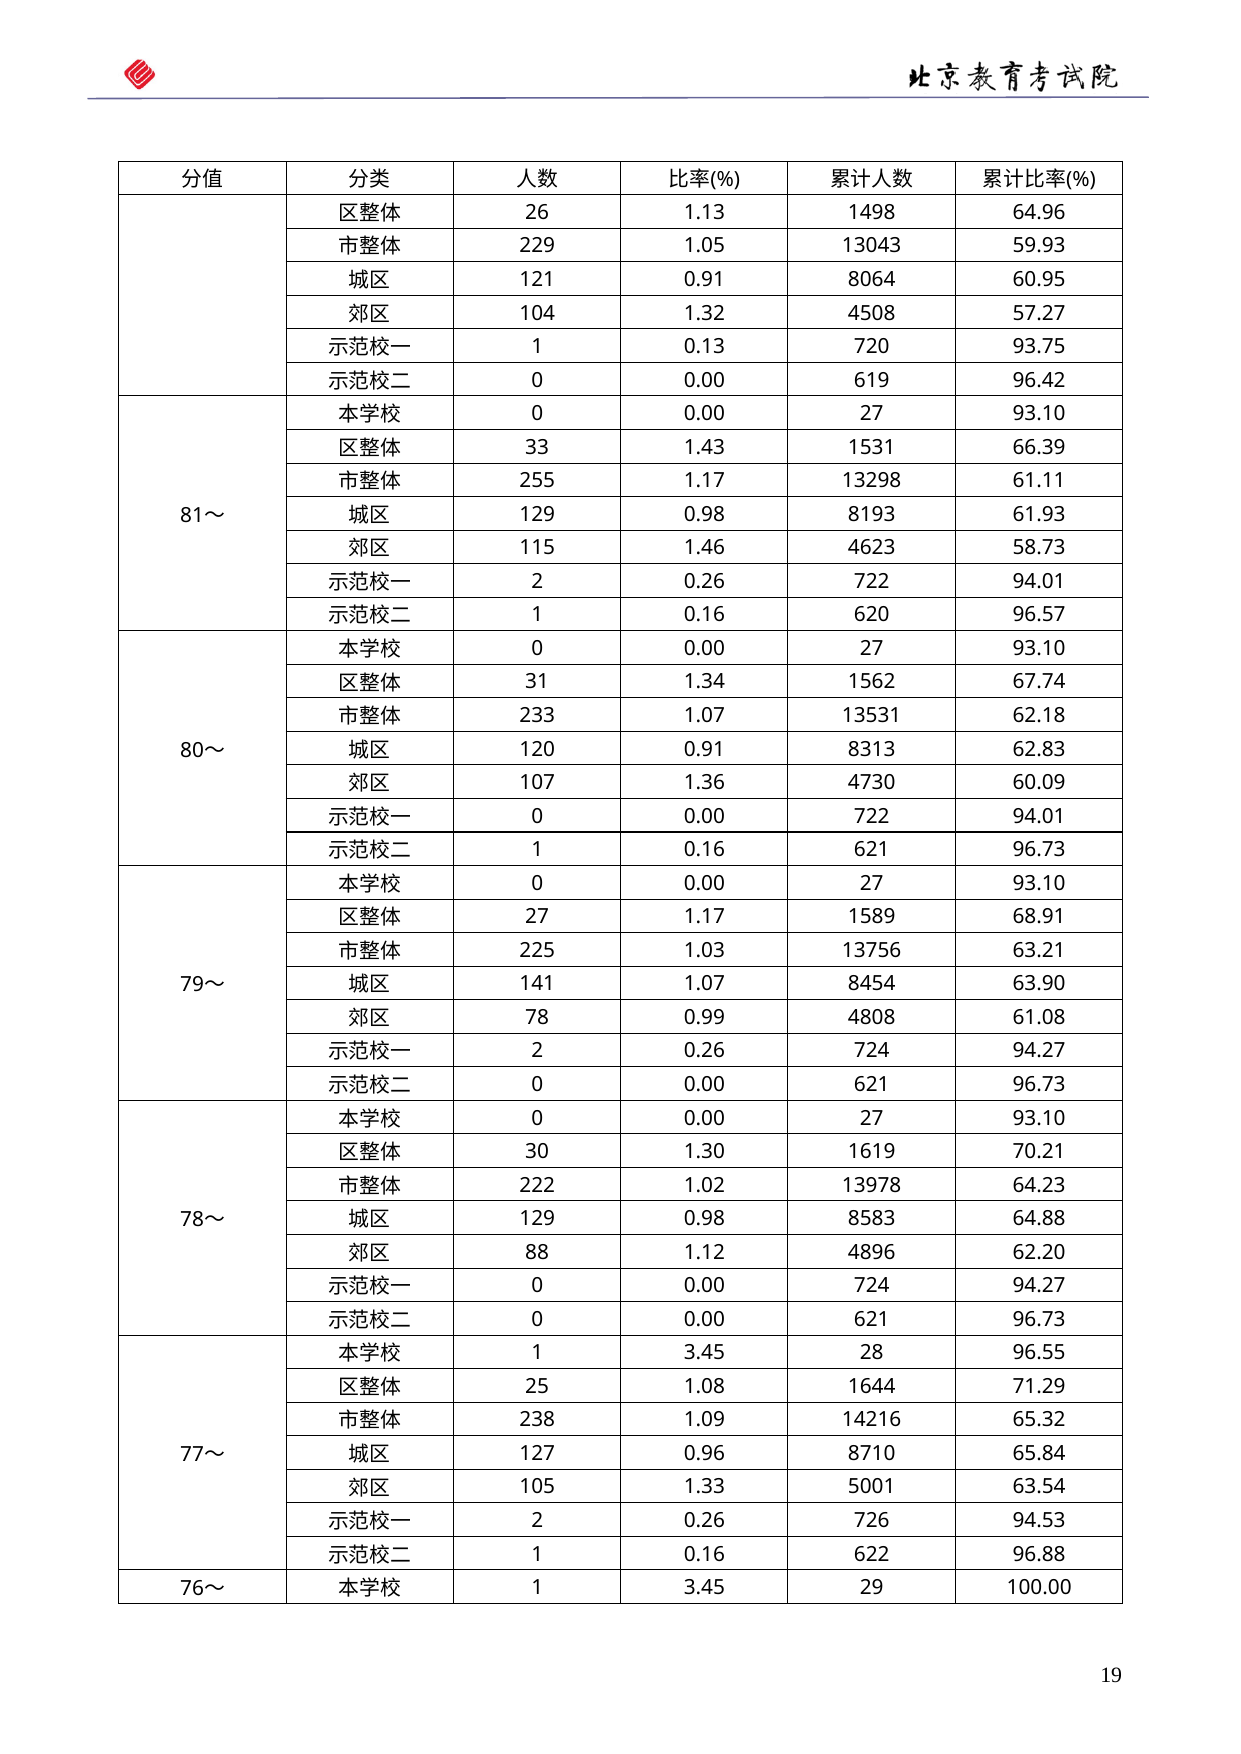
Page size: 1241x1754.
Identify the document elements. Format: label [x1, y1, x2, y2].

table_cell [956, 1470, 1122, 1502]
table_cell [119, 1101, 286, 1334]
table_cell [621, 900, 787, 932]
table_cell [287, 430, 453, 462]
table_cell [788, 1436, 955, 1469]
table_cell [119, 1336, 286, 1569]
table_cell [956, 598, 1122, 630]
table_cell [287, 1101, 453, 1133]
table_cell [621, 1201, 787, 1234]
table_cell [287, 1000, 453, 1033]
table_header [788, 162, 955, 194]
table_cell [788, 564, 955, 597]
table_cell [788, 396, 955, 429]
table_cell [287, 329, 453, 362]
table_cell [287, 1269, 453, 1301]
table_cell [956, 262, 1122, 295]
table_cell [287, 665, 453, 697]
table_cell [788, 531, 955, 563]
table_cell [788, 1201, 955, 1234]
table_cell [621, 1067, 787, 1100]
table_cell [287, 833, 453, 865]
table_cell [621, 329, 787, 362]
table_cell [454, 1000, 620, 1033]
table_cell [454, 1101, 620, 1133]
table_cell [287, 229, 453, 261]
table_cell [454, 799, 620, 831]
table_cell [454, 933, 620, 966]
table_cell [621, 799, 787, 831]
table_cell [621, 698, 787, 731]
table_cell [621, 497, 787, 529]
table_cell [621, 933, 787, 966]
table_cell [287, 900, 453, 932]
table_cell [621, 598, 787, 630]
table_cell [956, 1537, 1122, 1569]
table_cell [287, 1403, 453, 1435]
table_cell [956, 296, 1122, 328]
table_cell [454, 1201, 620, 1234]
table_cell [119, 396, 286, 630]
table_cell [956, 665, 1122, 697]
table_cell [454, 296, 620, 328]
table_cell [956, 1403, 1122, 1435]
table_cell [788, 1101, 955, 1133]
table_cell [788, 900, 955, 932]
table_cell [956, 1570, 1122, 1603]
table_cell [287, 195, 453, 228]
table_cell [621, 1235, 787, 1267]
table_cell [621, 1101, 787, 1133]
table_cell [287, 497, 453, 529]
picture [118, 56, 164, 94]
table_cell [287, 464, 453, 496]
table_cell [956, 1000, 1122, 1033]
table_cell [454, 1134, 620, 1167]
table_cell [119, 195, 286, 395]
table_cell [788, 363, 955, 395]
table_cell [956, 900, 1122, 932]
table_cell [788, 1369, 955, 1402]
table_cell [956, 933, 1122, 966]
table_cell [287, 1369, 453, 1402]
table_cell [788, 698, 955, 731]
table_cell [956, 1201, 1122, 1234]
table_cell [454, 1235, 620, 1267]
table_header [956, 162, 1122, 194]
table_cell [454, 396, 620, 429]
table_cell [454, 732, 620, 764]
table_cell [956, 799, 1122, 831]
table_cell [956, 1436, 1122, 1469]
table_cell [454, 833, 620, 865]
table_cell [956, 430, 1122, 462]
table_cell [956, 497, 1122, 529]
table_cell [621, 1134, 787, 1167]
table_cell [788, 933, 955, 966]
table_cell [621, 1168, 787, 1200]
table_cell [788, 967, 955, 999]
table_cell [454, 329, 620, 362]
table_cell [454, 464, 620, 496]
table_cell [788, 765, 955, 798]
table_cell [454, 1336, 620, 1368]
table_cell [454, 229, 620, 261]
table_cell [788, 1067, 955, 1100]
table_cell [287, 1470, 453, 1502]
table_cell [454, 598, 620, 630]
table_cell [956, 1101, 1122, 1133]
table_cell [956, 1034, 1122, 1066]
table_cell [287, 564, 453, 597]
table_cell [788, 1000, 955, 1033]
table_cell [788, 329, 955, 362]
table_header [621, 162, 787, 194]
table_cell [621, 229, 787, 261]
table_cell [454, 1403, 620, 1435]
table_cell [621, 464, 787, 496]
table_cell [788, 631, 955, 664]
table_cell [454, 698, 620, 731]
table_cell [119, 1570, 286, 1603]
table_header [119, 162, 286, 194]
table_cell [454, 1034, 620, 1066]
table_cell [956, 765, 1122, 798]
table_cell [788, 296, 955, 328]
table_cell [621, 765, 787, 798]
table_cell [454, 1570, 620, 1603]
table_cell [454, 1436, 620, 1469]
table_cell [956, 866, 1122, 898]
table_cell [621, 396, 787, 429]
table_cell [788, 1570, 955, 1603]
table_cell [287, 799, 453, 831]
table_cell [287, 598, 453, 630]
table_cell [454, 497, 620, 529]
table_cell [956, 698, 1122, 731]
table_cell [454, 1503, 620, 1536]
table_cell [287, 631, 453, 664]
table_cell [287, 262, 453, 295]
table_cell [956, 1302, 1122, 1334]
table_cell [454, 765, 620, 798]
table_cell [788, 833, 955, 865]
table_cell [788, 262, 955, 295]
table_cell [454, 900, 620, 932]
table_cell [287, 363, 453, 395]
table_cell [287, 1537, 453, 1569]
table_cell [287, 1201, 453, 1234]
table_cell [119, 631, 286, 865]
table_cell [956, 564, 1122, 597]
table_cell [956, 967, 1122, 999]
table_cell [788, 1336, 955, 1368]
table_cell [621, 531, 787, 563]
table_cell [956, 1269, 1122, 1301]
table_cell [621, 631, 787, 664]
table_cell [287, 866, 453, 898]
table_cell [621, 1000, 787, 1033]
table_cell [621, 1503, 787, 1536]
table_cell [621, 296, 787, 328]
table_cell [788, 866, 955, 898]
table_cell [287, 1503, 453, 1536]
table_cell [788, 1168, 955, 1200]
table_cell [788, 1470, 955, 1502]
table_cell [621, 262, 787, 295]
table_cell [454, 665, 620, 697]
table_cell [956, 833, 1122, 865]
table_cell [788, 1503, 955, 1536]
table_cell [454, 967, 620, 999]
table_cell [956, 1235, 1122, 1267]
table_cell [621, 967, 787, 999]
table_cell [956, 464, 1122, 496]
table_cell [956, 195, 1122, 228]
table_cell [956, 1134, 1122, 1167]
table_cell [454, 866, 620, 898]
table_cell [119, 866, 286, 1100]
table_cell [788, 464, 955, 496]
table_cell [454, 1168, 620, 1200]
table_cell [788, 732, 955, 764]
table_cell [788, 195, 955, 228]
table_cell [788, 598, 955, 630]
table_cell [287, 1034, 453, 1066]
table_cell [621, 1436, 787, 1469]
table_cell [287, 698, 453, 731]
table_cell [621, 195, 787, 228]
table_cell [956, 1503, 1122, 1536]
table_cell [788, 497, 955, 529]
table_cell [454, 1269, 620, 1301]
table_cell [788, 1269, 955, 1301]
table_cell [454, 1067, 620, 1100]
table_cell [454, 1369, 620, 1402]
picture [909, 56, 1123, 94]
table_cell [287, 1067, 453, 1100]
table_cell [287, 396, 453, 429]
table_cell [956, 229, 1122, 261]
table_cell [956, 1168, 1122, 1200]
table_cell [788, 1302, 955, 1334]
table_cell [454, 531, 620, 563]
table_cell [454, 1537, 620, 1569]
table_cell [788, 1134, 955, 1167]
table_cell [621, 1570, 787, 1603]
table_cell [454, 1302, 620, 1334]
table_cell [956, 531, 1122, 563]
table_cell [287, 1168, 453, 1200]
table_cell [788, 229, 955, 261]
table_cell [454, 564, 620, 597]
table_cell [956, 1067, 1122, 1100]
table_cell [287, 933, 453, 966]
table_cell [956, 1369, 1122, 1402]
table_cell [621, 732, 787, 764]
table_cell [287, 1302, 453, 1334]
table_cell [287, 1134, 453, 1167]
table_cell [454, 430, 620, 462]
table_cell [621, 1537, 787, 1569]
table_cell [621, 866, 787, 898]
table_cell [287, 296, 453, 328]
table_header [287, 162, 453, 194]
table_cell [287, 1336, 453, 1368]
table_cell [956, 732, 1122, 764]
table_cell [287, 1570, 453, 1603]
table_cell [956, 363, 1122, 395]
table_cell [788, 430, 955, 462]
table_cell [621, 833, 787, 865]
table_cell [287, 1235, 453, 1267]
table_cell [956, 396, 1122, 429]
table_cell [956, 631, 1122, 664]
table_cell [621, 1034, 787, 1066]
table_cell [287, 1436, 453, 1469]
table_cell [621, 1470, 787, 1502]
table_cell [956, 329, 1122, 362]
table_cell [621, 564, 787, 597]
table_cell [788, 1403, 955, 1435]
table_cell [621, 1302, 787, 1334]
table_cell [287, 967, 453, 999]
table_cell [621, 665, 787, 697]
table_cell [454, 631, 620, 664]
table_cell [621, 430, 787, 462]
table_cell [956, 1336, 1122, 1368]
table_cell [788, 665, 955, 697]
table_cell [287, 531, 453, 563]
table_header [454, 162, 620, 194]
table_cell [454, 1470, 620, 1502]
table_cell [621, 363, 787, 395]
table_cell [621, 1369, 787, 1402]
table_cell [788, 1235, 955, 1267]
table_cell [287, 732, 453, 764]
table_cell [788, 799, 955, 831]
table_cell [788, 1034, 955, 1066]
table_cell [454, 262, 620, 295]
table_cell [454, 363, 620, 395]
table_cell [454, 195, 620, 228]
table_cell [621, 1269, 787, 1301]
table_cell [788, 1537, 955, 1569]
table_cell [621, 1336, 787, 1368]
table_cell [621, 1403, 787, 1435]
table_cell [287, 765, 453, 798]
